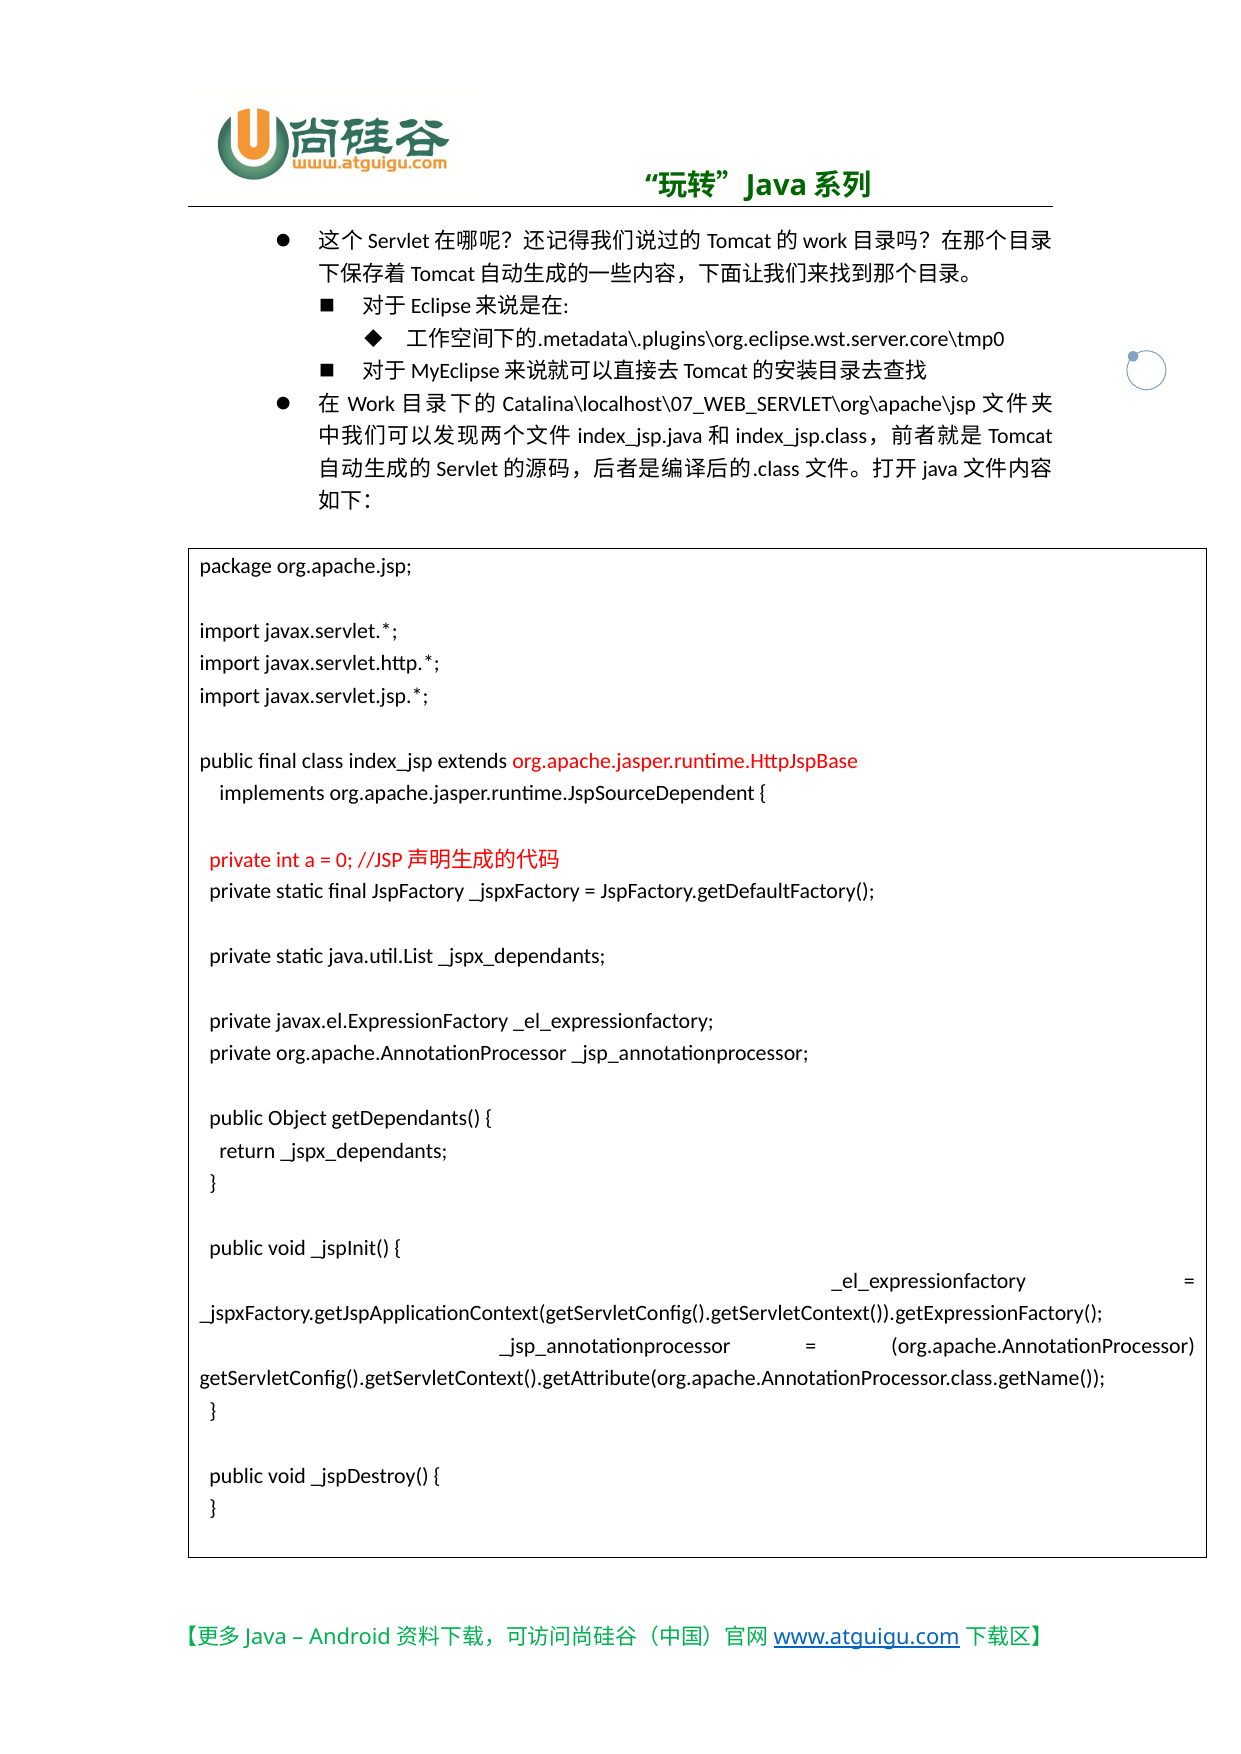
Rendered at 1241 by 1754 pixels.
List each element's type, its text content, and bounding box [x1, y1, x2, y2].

picture [187, 88, 479, 196]
list 工作空间下的.metadata\.plugins\org.eclipse.wst.server.core\tmp0 [362, 321, 1053, 353]
list 对于Eclipse来说是在: [319, 288, 1053, 321]
list 对于MyEclipse来说就可以直接去Tomcat的安装目录去查找 [319, 353, 1053, 386]
list 在Work目录下的Catalina\localhost\07_WEB_SERVLET\org\apache\jsp文件夹中我们可以发现两个文件index_jsp.java和index_jsp.class，前者就是Tomcat自动生成的Servlet的源码，后者是编译后的.class文件。打开java文件内容如下： [275, 386, 1053, 516]
list 这个Servlet在哪呢？还记得我们说过的Tomcat的work目录吗？在那个目录下保存着Tomcat自动生成的一些内容，下面让我们来找到那个目录。 [275, 223, 1053, 288]
